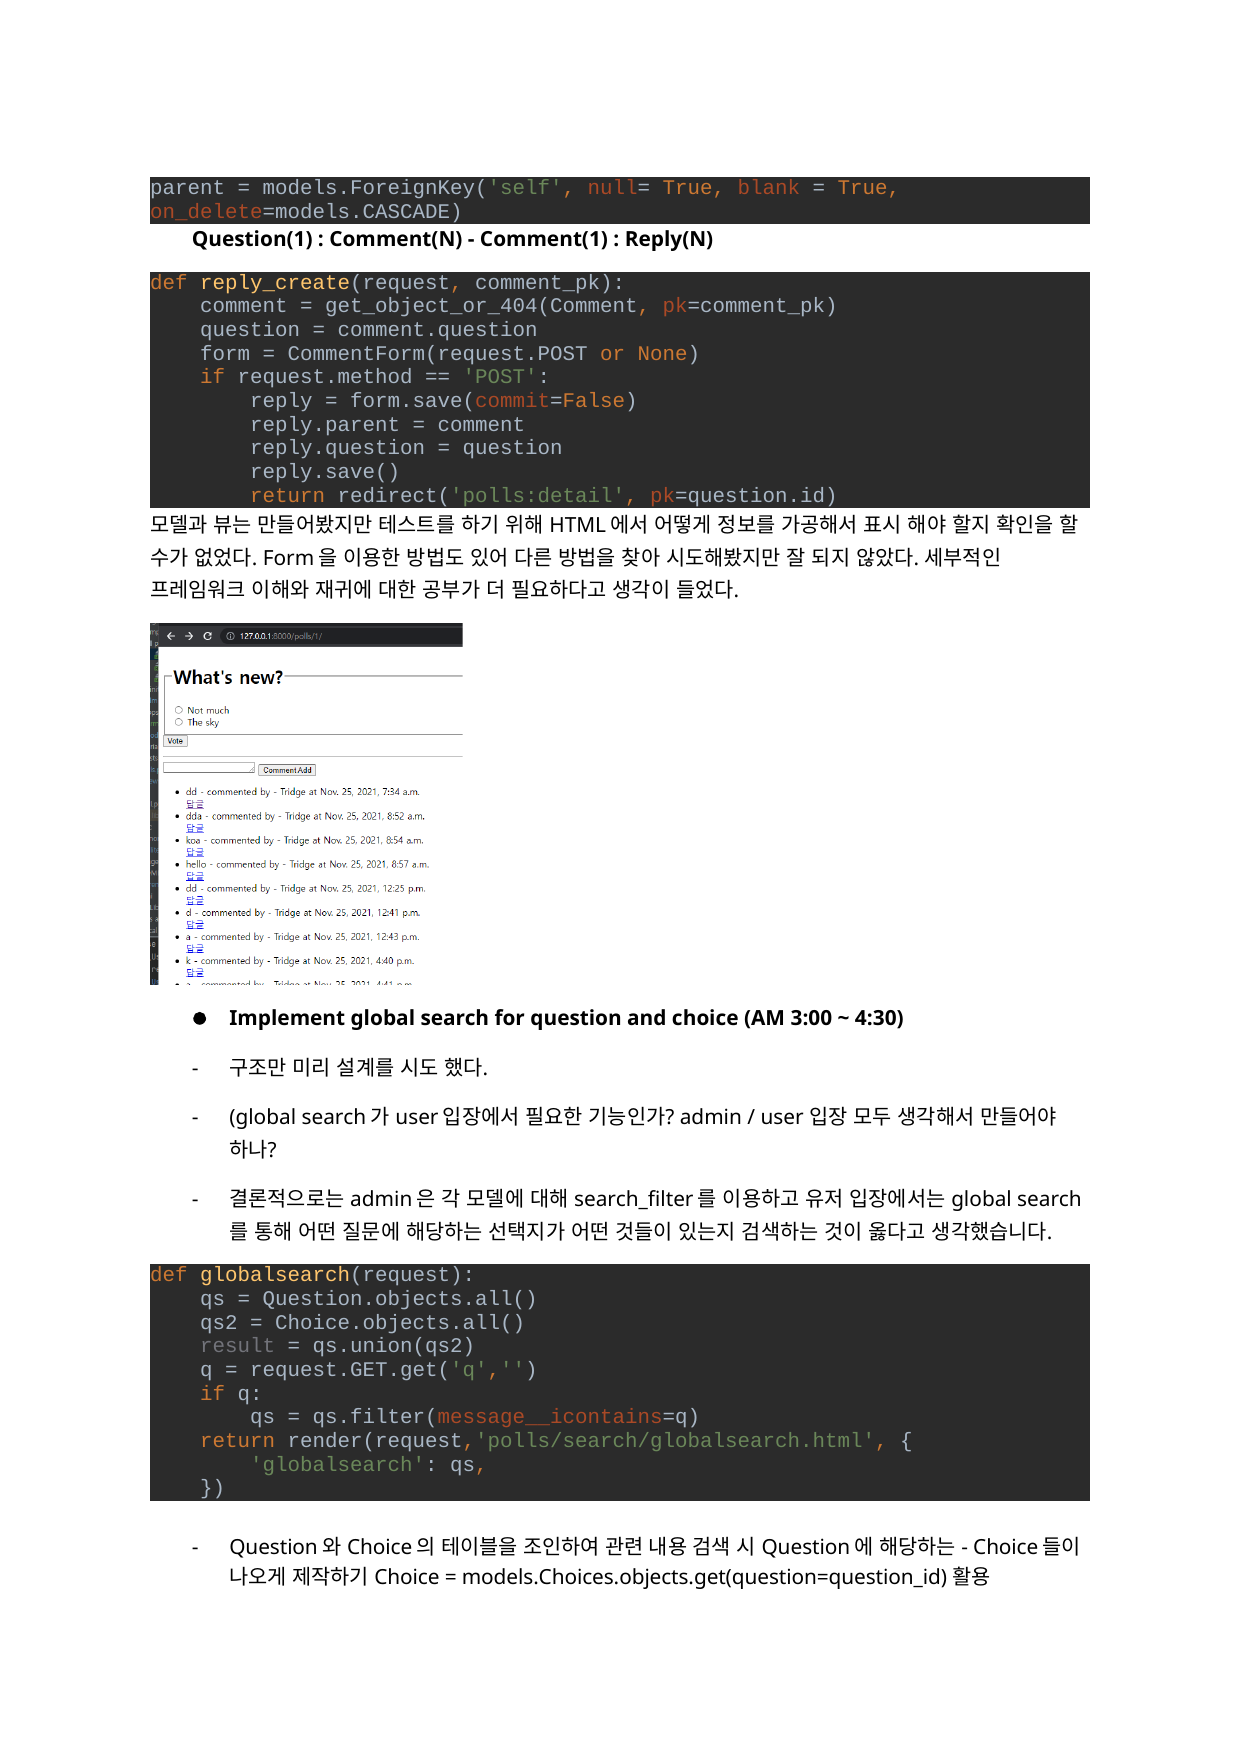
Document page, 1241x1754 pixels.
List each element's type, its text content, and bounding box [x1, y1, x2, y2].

list Implement global search for question and choice (AM 3:00 ~ 4:30) [192, 1003, 1090, 1032]
text def reply_create(request, comment_pk): comment = get_object_or_404(Comment, pk=comment_pk) question = comment.question form = CommentForm(request.POST or None) if request.method == 'POST': reply = form.save(commit=False) reply.parent = comment reply.question = question reply.save() return redirect('polls:detail', pk=question.id) [150, 272, 1090, 508]
list Question와 Choice의 테이블을 조인하여 관련 내용 검색 시 Question에 해당하는 - Choice들이 나오게 제작하기 Choice = models.Choices.objects.get(question=question_id) 활용 [192, 1530, 1090, 1591]
text 모델과 뷰는 만들어봤지만 테스트를 하기 위해 HTML에서 어떻게 정보를 가공해서 표시 해야 할지 확인을 할 수가 없었다. Form을 이용한 방법도 있어 다른 방법을 찾아 시도해봤지만 잘 되지 않았다. 세부적인 프레임워크 이해와 재귀에 대한 공부가 더 필요하다고 생각이 들었다. [150, 508, 1090, 604]
text parent = models.ForeignKey('self', null= True, blank = True, on_delete=models.CASCADE) [150, 177, 1090, 224]
list (global search가 user입장에서 필요한 기능인가? admin / user 입장 모두 생각해서 만들어야 하나? [192, 1100, 1090, 1163]
picture [150, 623, 463, 985]
list 구조만 미리 설계를 시도 했다. [192, 1051, 1090, 1081]
text Question(1) : Comment(N) - Comment(1) : Reply(N) [192, 224, 1090, 253]
text def globalsearch(request): qs = Question.objects.all() qs2 = Choice.objects.all() result = qs.union(qs2) q = request.GET.get('q','') if q: qs = qs.filter(message__icontains=q) return render(request,'polls/search/globalsearch.html', { 'globalsearch': qs, }) [150, 1264, 1090, 1501]
list 결론적으로는 admin은 각 모델에 대해 search_filter를 이용하고 유저 입장에서는 global search를 통해 어떤 질문에 해당하는 선택지가 어떤 것들이 있는지 검색하는 것이 옳다고 생각했습니다. [192, 1182, 1090, 1245]
